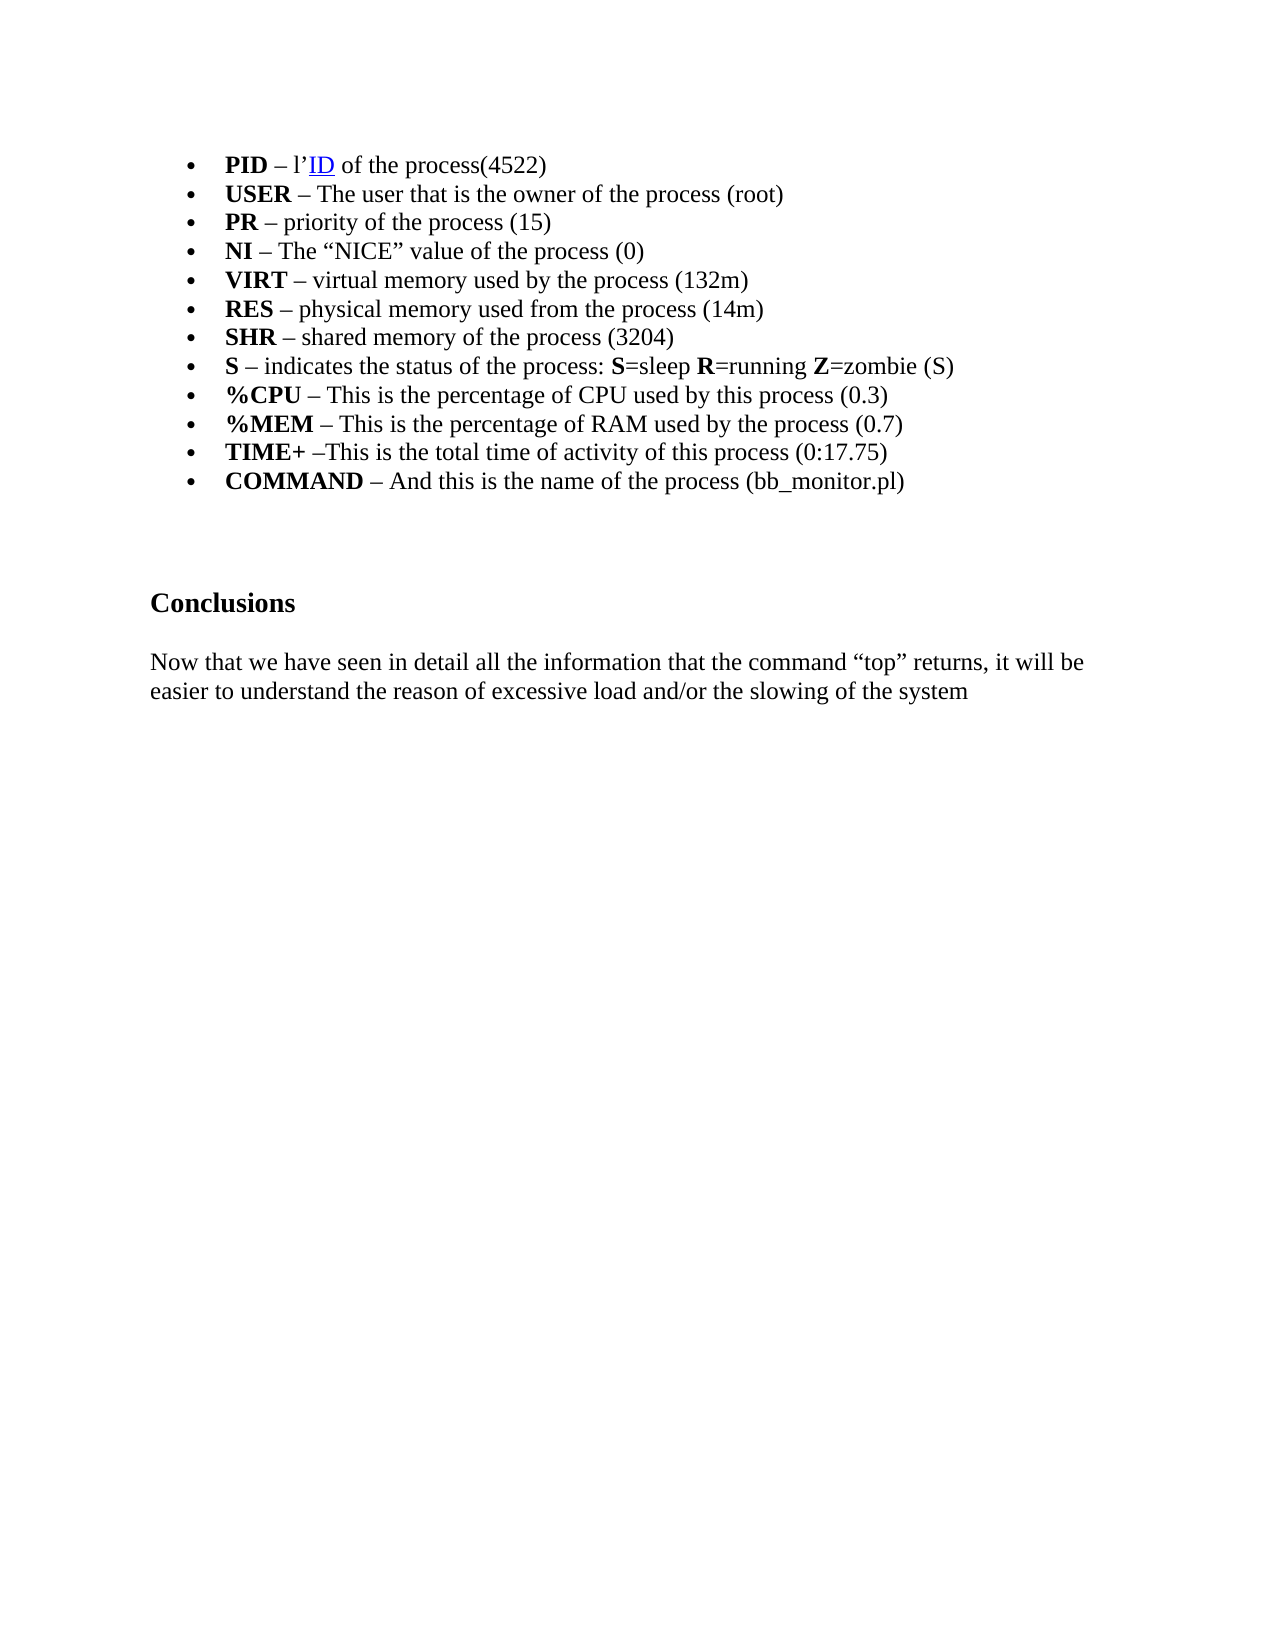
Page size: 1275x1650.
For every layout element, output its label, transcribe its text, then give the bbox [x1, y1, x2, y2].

list PID – l’ID of the process(4522) [187, 150, 1125, 179]
list TIME+ –This is the total time of activity of this process (0:17.75) [187, 437, 1125, 466]
list S – indicates the status of the process: S=sleep R=running Z=zombie (S) [187, 351, 1125, 380]
list %CPU – This is the percentage of CPU used by this process (0.3) [187, 380, 1125, 409]
list NI – The “NICE” value of the process (0) [187, 236, 1125, 265]
list SHR – shared memory of the process (3204) [187, 322, 1125, 351]
list USER – The user that is the owner of the process (root) [187, 179, 1125, 207]
text Now that we have seen in detail all the information that the command “top” returns, it will be easier to understand the reason of excessive load and/or the slowing of the system [150, 647, 1125, 705]
list PR – priority of the process (15) [187, 207, 1125, 236]
list %MEM – This is the percentage of RAM used by the process (0.7) [187, 409, 1125, 437]
list RES – physical memory used from the process (14m) [187, 294, 1125, 322]
text Conclusions [150, 586, 1125, 618]
list COMMAND – And this is the name of the process (bb_monitor.pl) [187, 466, 1125, 495]
list VIRT – virtual memory used by the process (132m) [187, 265, 1125, 294]
